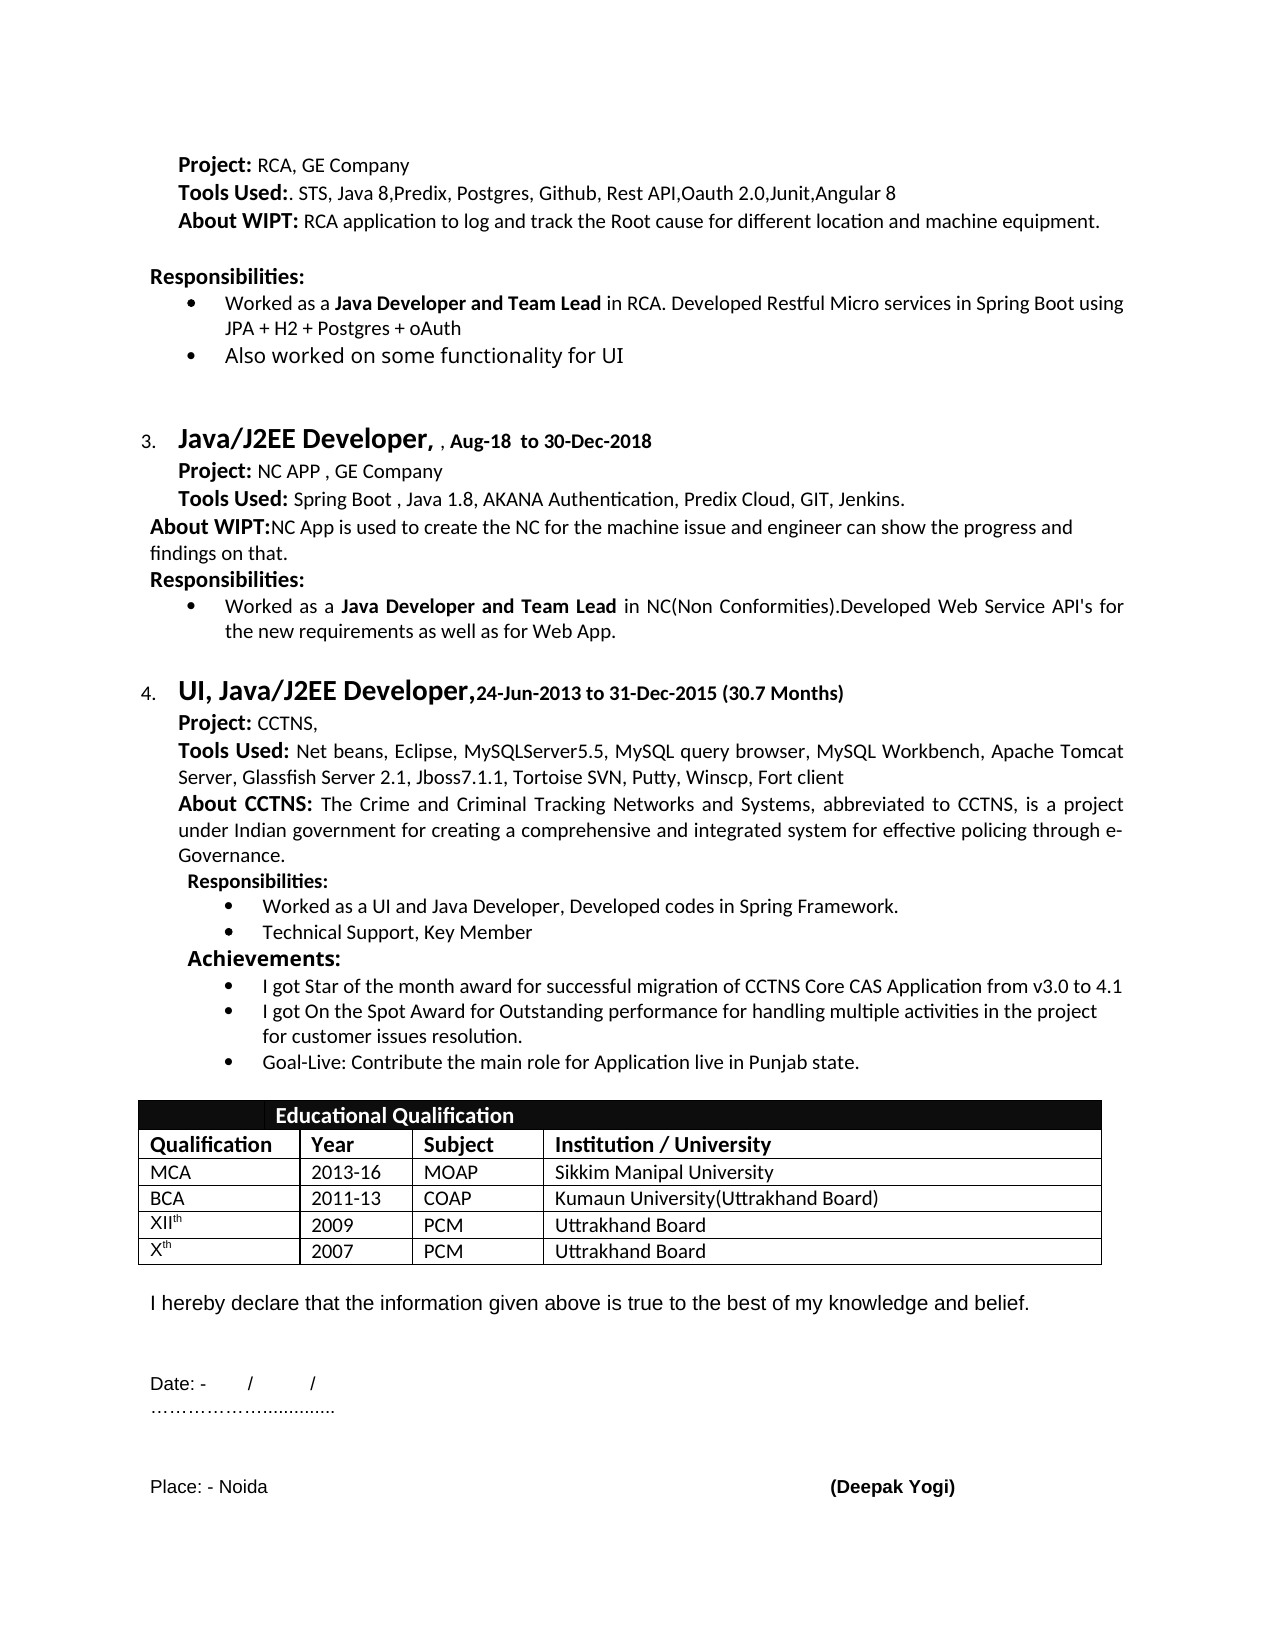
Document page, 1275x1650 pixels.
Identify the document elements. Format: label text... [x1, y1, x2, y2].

text Responsibilities: [150, 565, 1125, 593]
list Also worked on some functionality for UI [187, 341, 1125, 369]
table_cell Year [301, 1130, 412, 1158]
table_cell PCM [413, 1239, 543, 1264]
table_cell MOAP [413, 1159, 543, 1184]
table_cell 2007 [301, 1239, 412, 1264]
table_cell Uttrakhand Board [544, 1239, 1101, 1264]
text Place: - Noida (Deepak Yogi) [150, 1476, 1125, 1497]
list Project: NC APP , GE Company [178, 456, 1125, 484]
table_cell 2009 [301, 1212, 412, 1237]
text Date: - / / ……………….............. [150, 1373, 1125, 1417]
table_header Educational Qualification [265, 1101, 1101, 1129]
list Worked as a Java Developer and Team Lead in NC(Non Conformities).Developed Web Service API's for the new requirements as well as for Web App. [187, 593, 1125, 644]
list Technical Support, Key Member [225, 919, 1125, 944]
list I got On the Spot Award for Outstanding performance for handling multiple activities in the project for customer issues resolution. [225, 998, 1125, 1049]
list Project: RCA, GE Company [178, 150, 1125, 178]
table_cell Qualification [139, 1130, 299, 1158]
text Tools Used: Net beans, Eclipse, MySQLServer5.5, MySQL query browser, MySQL Workbench, Apache Tomcat Server, Glassfish Server 2.1, Jboss7.1.1, Tortoise SVN, Putty, Winscp, Fort client [178, 736, 1125, 789]
table_cell PCM [413, 1212, 543, 1237]
text Achievements: [187, 944, 1125, 973]
list Worked as a UI and Java Developer, Developed codes in Spring Framework. [225, 893, 1125, 919]
list UI, Java/J2EE Developer,24-Jun-2013 to 31-Dec-2015 (30.7 Months) [476, 672, 1125, 708]
table_cell Uttrakhand Board [544, 1212, 1101, 1237]
table_cell Sikkim Manipal University [544, 1159, 1101, 1184]
table_cell 2013-16 [301, 1159, 412, 1184]
text Tools Used:. STS, Java 8,Predix, Postgres, Github, Rest API,Oauth 2.0,Junit,Angular 8 [178, 178, 1125, 206]
table_cell COAP [413, 1186, 543, 1211]
table_header [139, 1101, 264, 1129]
table_cell Institution / University [544, 1130, 1101, 1158]
text findings on that. [150, 540, 1125, 565]
text Responsibilities: [150, 262, 1125, 290]
table_cell Subject [413, 1130, 543, 1158]
text About WIPT: RCA application to log and track the Root cause for different location and machine equipment. [178, 206, 1125, 234]
table_cell Kumaun University(Uttrakhand Board) [544, 1186, 1101, 1211]
list Goal-Live: Contribute the main role for Application live in Punjab state. [225, 1049, 1125, 1074]
text About WIPT:NC App is used to create the NC for the machine issue and engineer can show the progress and [150, 512, 1125, 540]
table_cell BCA [139, 1186, 299, 1211]
text Tools Used: Spring Boot , Java 1.8, AKANA Authentication, Predix Cloud, GIT, Jenkins. [178, 484, 1125, 512]
text I hereby declare that the information given above is true to the best of my knowledge and belief. [150, 1290, 1125, 1314]
table_cell XIIth [139, 1212, 299, 1237]
list Java/J2EE Developer, , Aug-18 to 30-Dec-2018 [427, 420, 1125, 456]
text About CCTNS: The Crime and Criminal Tracking Networks and Systems, abbreviated to CCTNS, is a project under Indian government for creating a comprehensive and integrated system for effective policing through e-Governance. [178, 789, 1125, 868]
table_cell MCA [139, 1159, 299, 1184]
table_cell Xth [139, 1239, 299, 1264]
list Project: CCTNS, [178, 708, 1125, 736]
list I got Star of the month award for successful migration of CCTNS Core CAS Application from v3.0 to 4.1 [225, 973, 1125, 998]
text Responsibilities: [187, 868, 1125, 893]
table_cell 2011-13 [301, 1186, 412, 1211]
list Worked as a Java Developer and Team Lead in RCA. Developed Restful Micro services in Spring Boot using JPA + H2 + Postgres + oAuth [187, 290, 1125, 341]
